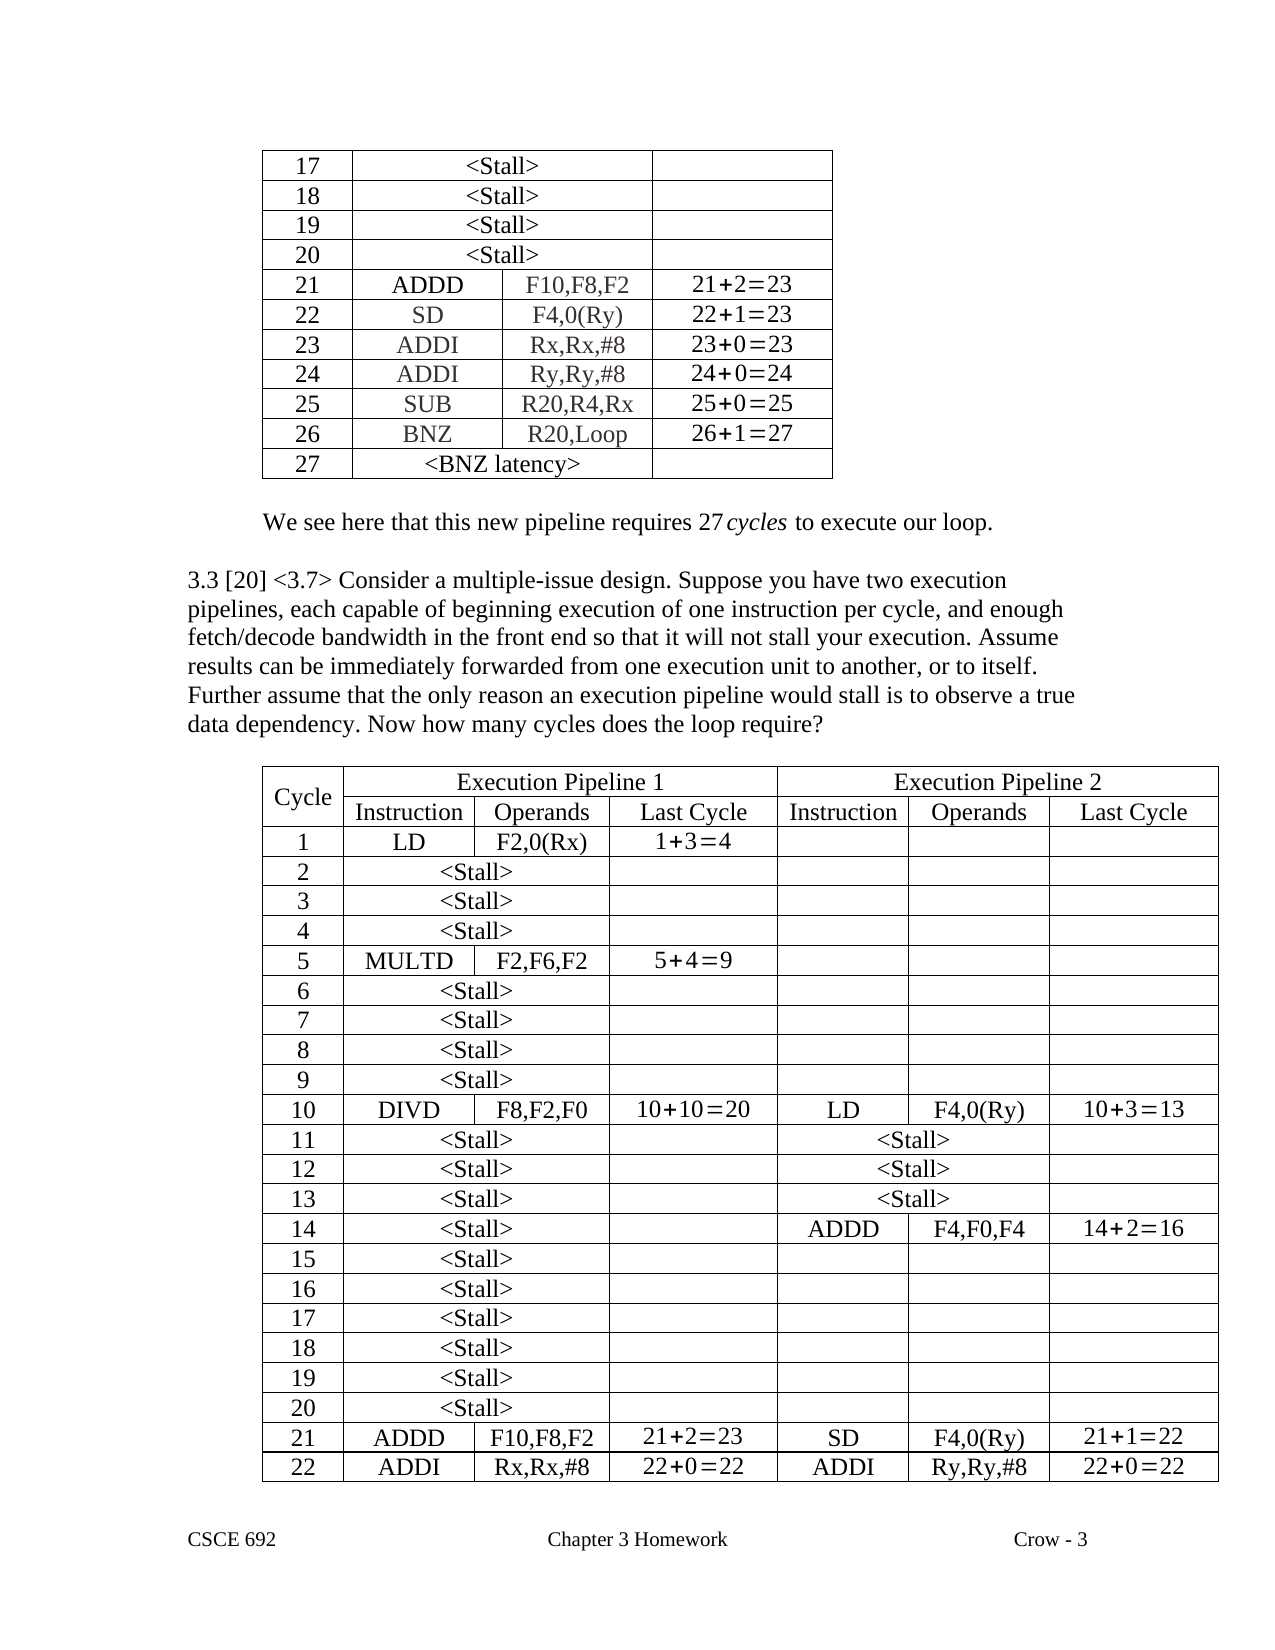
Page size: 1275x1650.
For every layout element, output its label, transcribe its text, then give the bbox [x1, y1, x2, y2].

table_cell [778, 1035, 908, 1064]
table_cell <Stall> [778, 1184, 1049, 1213]
table_cell F2,0(Rx) [475, 827, 609, 856]
table_cell [610, 1155, 777, 1183]
table_cell F10,F8,F2 [503, 270, 652, 299]
table_cell <BNZ latency> [353, 449, 652, 478]
table_cell LD [344, 827, 474, 856]
table_cell F4,0(Ry) [909, 1423, 1049, 1451]
table_cell [1050, 1244, 1218, 1273]
table_cell [1050, 1035, 1218, 1064]
table_cell [610, 1453, 777, 1481]
table_cell [610, 1065, 777, 1094]
table_cell 9 [263, 1065, 343, 1094]
table_cell [778, 1363, 908, 1392]
table_cell Last Cycle [610, 797, 777, 826]
table_cell [610, 1125, 777, 1153]
table_cell [653, 240, 832, 269]
table_cell [909, 1304, 1049, 1332]
table_cell [1050, 1274, 1218, 1302]
table_cell Ry,Ry,#8 [503, 360, 652, 388]
table_cell [909, 946, 1049, 975]
table_cell [653, 330, 832, 358]
table_cell [1050, 1393, 1218, 1422]
table_cell [1050, 976, 1218, 1004]
table_cell Ry,Ry,#8 [909, 1453, 1049, 1481]
table_cell 12 [263, 1155, 343, 1183]
table_cell F8,F2,F0 [475, 1095, 609, 1124]
table_cell <Stall> [778, 1125, 1049, 1153]
table_header Cycle [263, 767, 343, 826]
table_cell 19 [263, 1363, 343, 1392]
table_cell [1050, 1155, 1218, 1183]
table_cell R20,Loop [503, 419, 652, 448]
table_cell [909, 1274, 1049, 1302]
table_cell [778, 1065, 908, 1094]
table_cell 18 [263, 181, 352, 209]
table_cell [610, 1423, 777, 1451]
table_cell <Stall> [778, 1155, 1049, 1183]
table_cell 8 [263, 1035, 343, 1064]
table_cell 16 [263, 1274, 343, 1302]
table_cell BNZ [353, 419, 502, 448]
table_cell 11 [263, 1125, 343, 1153]
table_cell Instruction [778, 797, 908, 826]
table_cell MULTD [344, 946, 474, 975]
table_header Execution Pipeline 2 [778, 767, 1218, 796]
table_cell ADDD [778, 1214, 908, 1243]
table_cell [653, 181, 832, 209]
table_cell [653, 300, 832, 329]
table_cell ADDI [778, 1453, 908, 1481]
table_cell [778, 886, 908, 915]
table_cell <Stall> [344, 1184, 609, 1213]
table_cell 10 [263, 1095, 343, 1124]
table_cell [778, 916, 908, 945]
table_cell DIVD [344, 1095, 474, 1124]
table_cell [610, 1006, 777, 1034]
table_cell 21 [263, 1423, 343, 1451]
table_cell <Stall> [344, 976, 609, 1004]
table_cell 15 [263, 1244, 343, 1273]
table_cell [778, 1006, 908, 1034]
table_cell [610, 976, 777, 1004]
table_cell <Stall> [353, 151, 652, 180]
table_cell [653, 270, 832, 299]
table_cell ADDD [344, 1423, 474, 1451]
table_cell Operands [909, 797, 1049, 826]
table_cell <Stall> [344, 1274, 609, 1302]
table_cell F4,F0,F4 [909, 1214, 1049, 1243]
table_cell 24 [263, 360, 352, 388]
table_cell <Stall> [344, 886, 609, 915]
table_cell <Stall> [344, 1155, 609, 1183]
table_cell [1050, 827, 1218, 856]
table_cell F4,0(Ry) [503, 300, 652, 329]
table_cell [610, 857, 777, 885]
table_cell <Stall> [344, 1333, 609, 1362]
table_cell [778, 1333, 908, 1362]
table_cell [909, 1035, 1049, 1064]
table_cell [778, 1304, 908, 1332]
table_cell SD [778, 1423, 908, 1451]
table_cell [610, 1184, 777, 1213]
table_cell [610, 1095, 777, 1124]
table_cell 22 [263, 1453, 343, 1481]
table_cell [1050, 946, 1218, 975]
table_cell [778, 1244, 908, 1273]
table_cell [1050, 1095, 1218, 1124]
table_header Execution Pipeline 1 [344, 767, 777, 796]
table_cell 4 [263, 916, 343, 945]
table_cell [610, 1214, 777, 1243]
table_cell [610, 1274, 777, 1302]
table_cell [610, 886, 777, 915]
table_cell 7 [263, 1006, 343, 1034]
table_cell [1050, 1006, 1218, 1034]
table_cell Rx,Rx,#8 [503, 330, 652, 358]
table_cell [909, 1244, 1049, 1273]
table_cell <Stall> [344, 916, 609, 945]
table_cell [909, 1065, 1049, 1094]
table_cell ADDI [353, 330, 502, 358]
table_cell [610, 916, 777, 945]
table_cell <Stall> [344, 1214, 609, 1243]
table_cell 20 [263, 240, 352, 269]
table_cell 25 [263, 389, 352, 418]
table_cell [1050, 916, 1218, 945]
table_cell [909, 1363, 1049, 1392]
table_cell SUB [353, 389, 502, 418]
table_cell [653, 449, 832, 478]
table_cell [653, 211, 832, 239]
table_cell [1050, 886, 1218, 915]
table_cell 5 [263, 946, 343, 975]
table_cell [1050, 1423, 1218, 1451]
table_cell 17 [263, 1304, 343, 1332]
table_cell [909, 1393, 1049, 1422]
table_cell <Stall> [353, 181, 652, 209]
table_cell [610, 946, 777, 975]
table_cell <Stall> [344, 1393, 609, 1422]
table_cell 17 [263, 151, 352, 180]
table_cell ADDD [353, 270, 502, 299]
table_cell [610, 1393, 777, 1422]
table_cell <Stall> [344, 1035, 609, 1064]
table_cell [909, 827, 1049, 856]
table_cell [610, 827, 777, 856]
table_cell <Stall> [353, 211, 652, 239]
table_cell F4,0(Ry) [909, 1095, 1049, 1124]
table_cell 6 [263, 976, 343, 1004]
table_cell [778, 857, 908, 885]
table_cell 22 [263, 300, 352, 329]
table_cell 23 [263, 330, 352, 358]
table_cell [778, 976, 908, 1004]
table_cell ADDI [344, 1453, 474, 1481]
table_cell [778, 1393, 908, 1422]
table_cell [909, 916, 1049, 945]
table_cell [1050, 857, 1218, 885]
text 3.3 [20] <3.7> Consider a multiple-issue design. Suppose you have two execution pipelines, each capable of beginning execution of one instruction per cycle, and enough fetch/decode bandwidth in the front end so that it will not stall your execution. Assume results can be immediately forwarded from one execution unit to another, or to itself. Further assume that the only reason an execution pipeline would stall is to observe a true data dependency. Now how many cycles does the loop require? [187, 565, 1087, 737]
table_cell [1050, 1363, 1218, 1392]
table_cell [610, 1244, 777, 1273]
table_cell <Stall> [344, 1065, 609, 1094]
table_cell [778, 1274, 908, 1302]
table_cell <Stall> [353, 240, 652, 269]
text We see here that this new pipeline requires to execute our loop. [262, 507, 1087, 536]
table_cell <Stall> [344, 1304, 609, 1332]
table_cell R20,R4,Rx [503, 389, 652, 418]
table_cell SD [353, 300, 502, 329]
table_cell [653, 389, 832, 418]
table_cell [610, 1035, 777, 1064]
table_cell Instruction [344, 797, 474, 826]
table_cell Operands [475, 797, 609, 826]
table_cell <Stall> [344, 1363, 609, 1392]
table_cell 26 [263, 419, 352, 448]
table_cell LD [778, 1095, 908, 1124]
table_cell [778, 827, 908, 856]
table_cell Rx,Rx,#8 [475, 1453, 609, 1481]
table_cell [1050, 1065, 1218, 1094]
table_cell 3 [263, 886, 343, 915]
table_cell [610, 1363, 777, 1392]
table_cell Last Cycle [1050, 797, 1218, 826]
table_cell [1050, 1184, 1218, 1213]
table_cell [909, 857, 1049, 885]
table_cell [610, 1333, 777, 1362]
table_cell 1 [263, 827, 343, 856]
table_cell [1050, 1304, 1218, 1332]
table_cell F2,F6,F2 [475, 946, 609, 975]
table_cell <Stall> [344, 1244, 609, 1273]
table_cell <Stall> [344, 857, 609, 885]
table_cell 21 [263, 270, 352, 299]
table_cell 27 [263, 449, 352, 478]
table_cell [1050, 1453, 1218, 1481]
table_cell [909, 1333, 1049, 1362]
table_cell [909, 976, 1049, 1004]
table_cell [1050, 1333, 1218, 1362]
table_cell [653, 419, 832, 448]
table_cell 2 [263, 857, 343, 885]
table_cell [610, 1304, 777, 1332]
table_cell [909, 1006, 1049, 1034]
table_cell [653, 151, 832, 180]
table_cell 19 [263, 211, 352, 239]
table_cell [1050, 1125, 1218, 1153]
table_cell [1050, 1214, 1218, 1243]
table_cell [909, 886, 1049, 915]
table_cell 18 [263, 1333, 343, 1362]
table_cell 20 [263, 1393, 343, 1422]
table_cell ADDI [353, 360, 502, 388]
table_cell F10,F8,F2 [475, 1423, 609, 1451]
table_cell [653, 360, 832, 388]
table_cell [778, 946, 908, 975]
table_cell 14 [263, 1214, 343, 1243]
table_cell <Stall> [344, 1006, 609, 1034]
table_cell 13 [263, 1184, 343, 1213]
table_cell <Stall> [344, 1125, 609, 1153]
